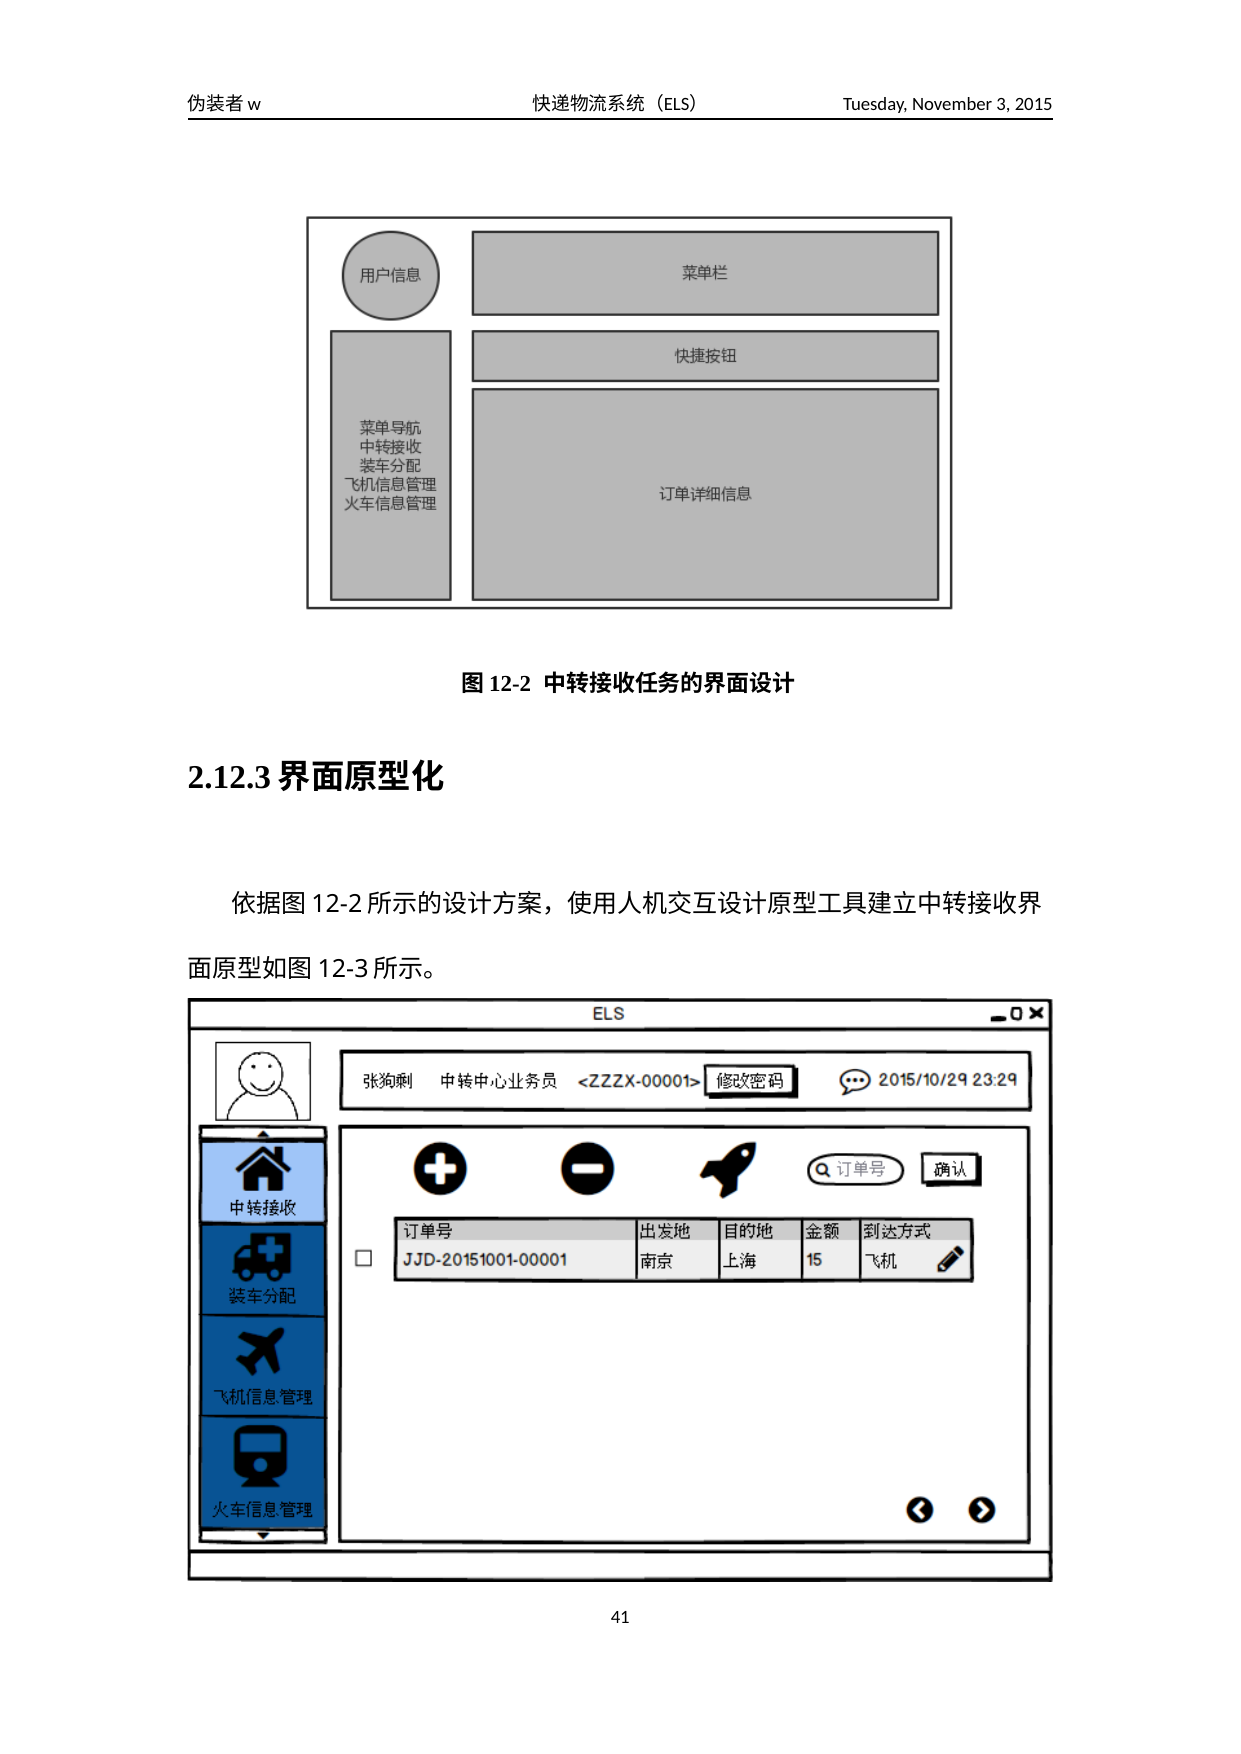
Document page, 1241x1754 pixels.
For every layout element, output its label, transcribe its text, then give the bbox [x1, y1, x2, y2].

text 图12-2 中转接收任务的界面设计 [231, 649, 1053, 714]
subtitle 2.12.3界面原型化 [187, 742, 1053, 807]
text 依据图12-2所示的设计方案，使用人机交互设计原型工具建立中转接收界面原型如图12-3所示。 [187, 869, 1053, 998]
picture [251, 162, 989, 646]
picture [187, 998, 1053, 1582]
